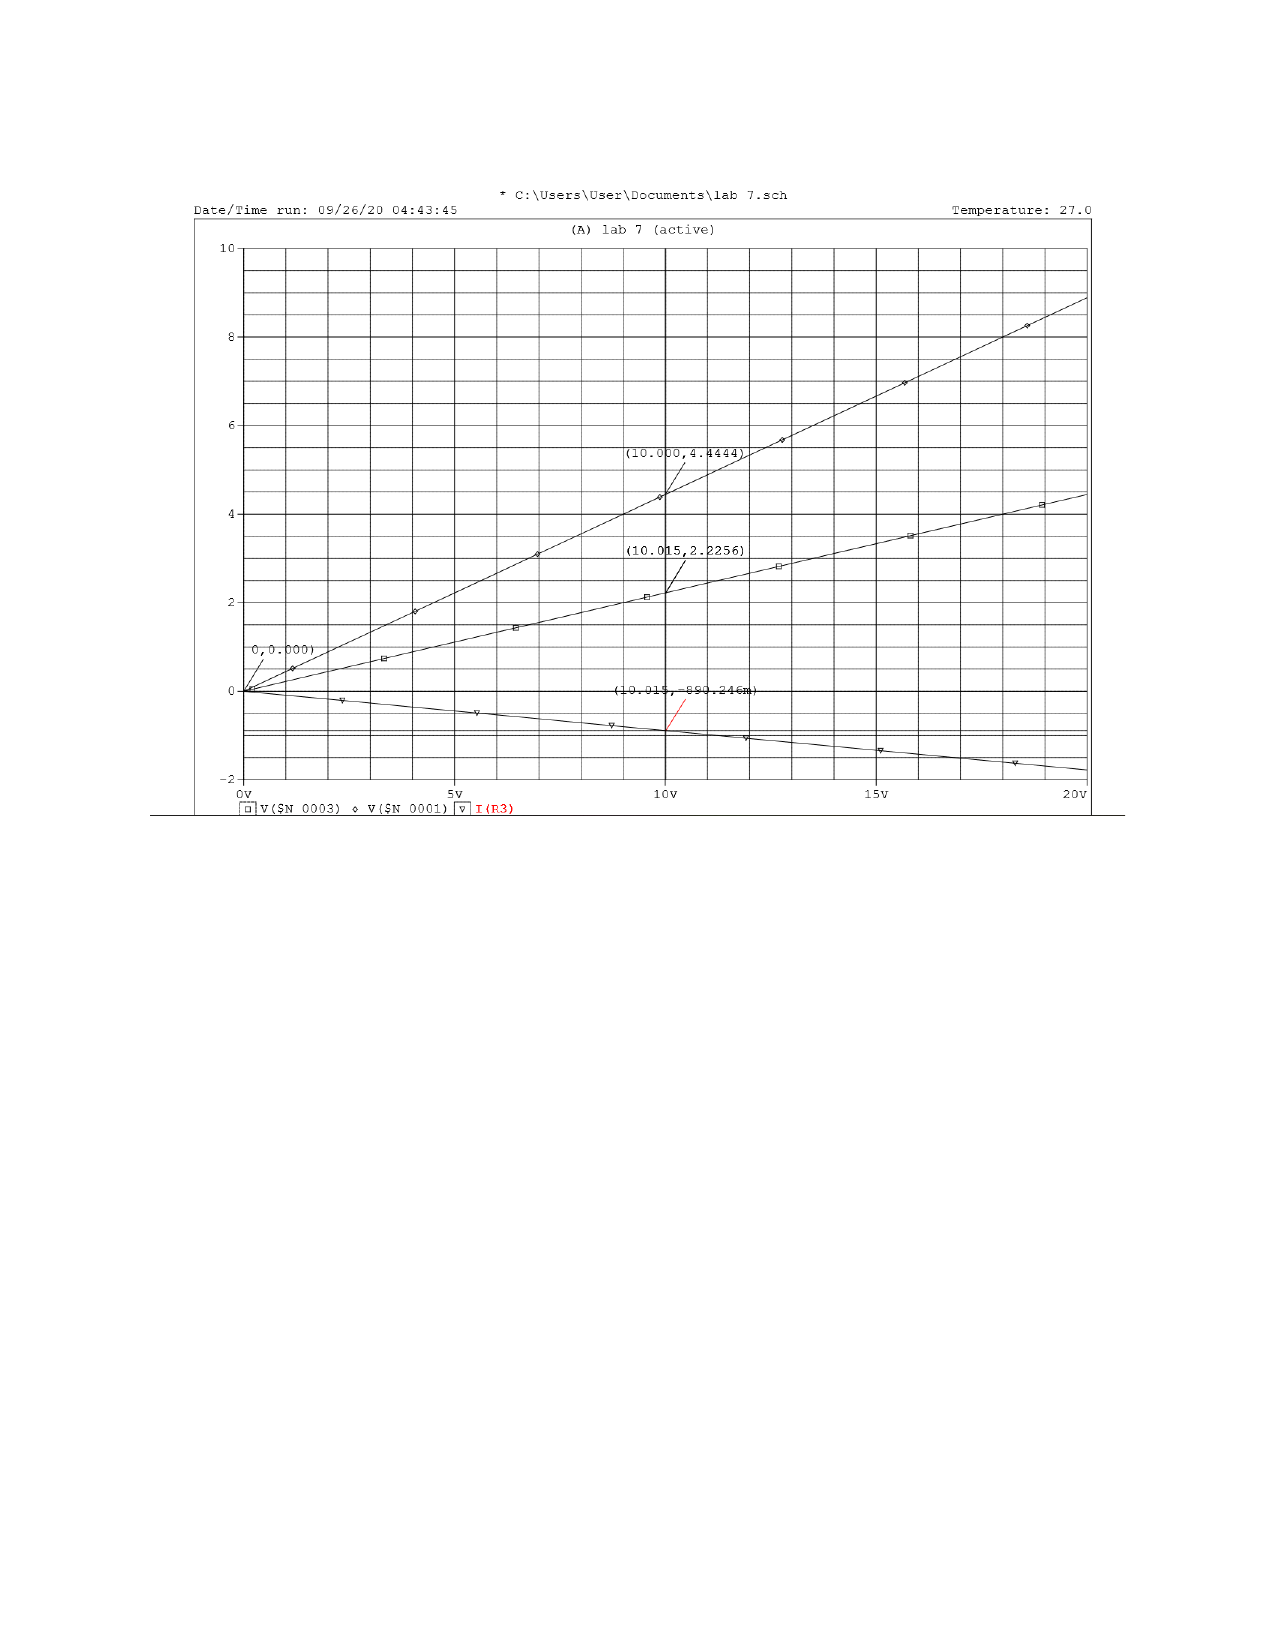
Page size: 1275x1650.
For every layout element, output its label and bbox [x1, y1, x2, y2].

picture [150, 150, 1125, 816]
